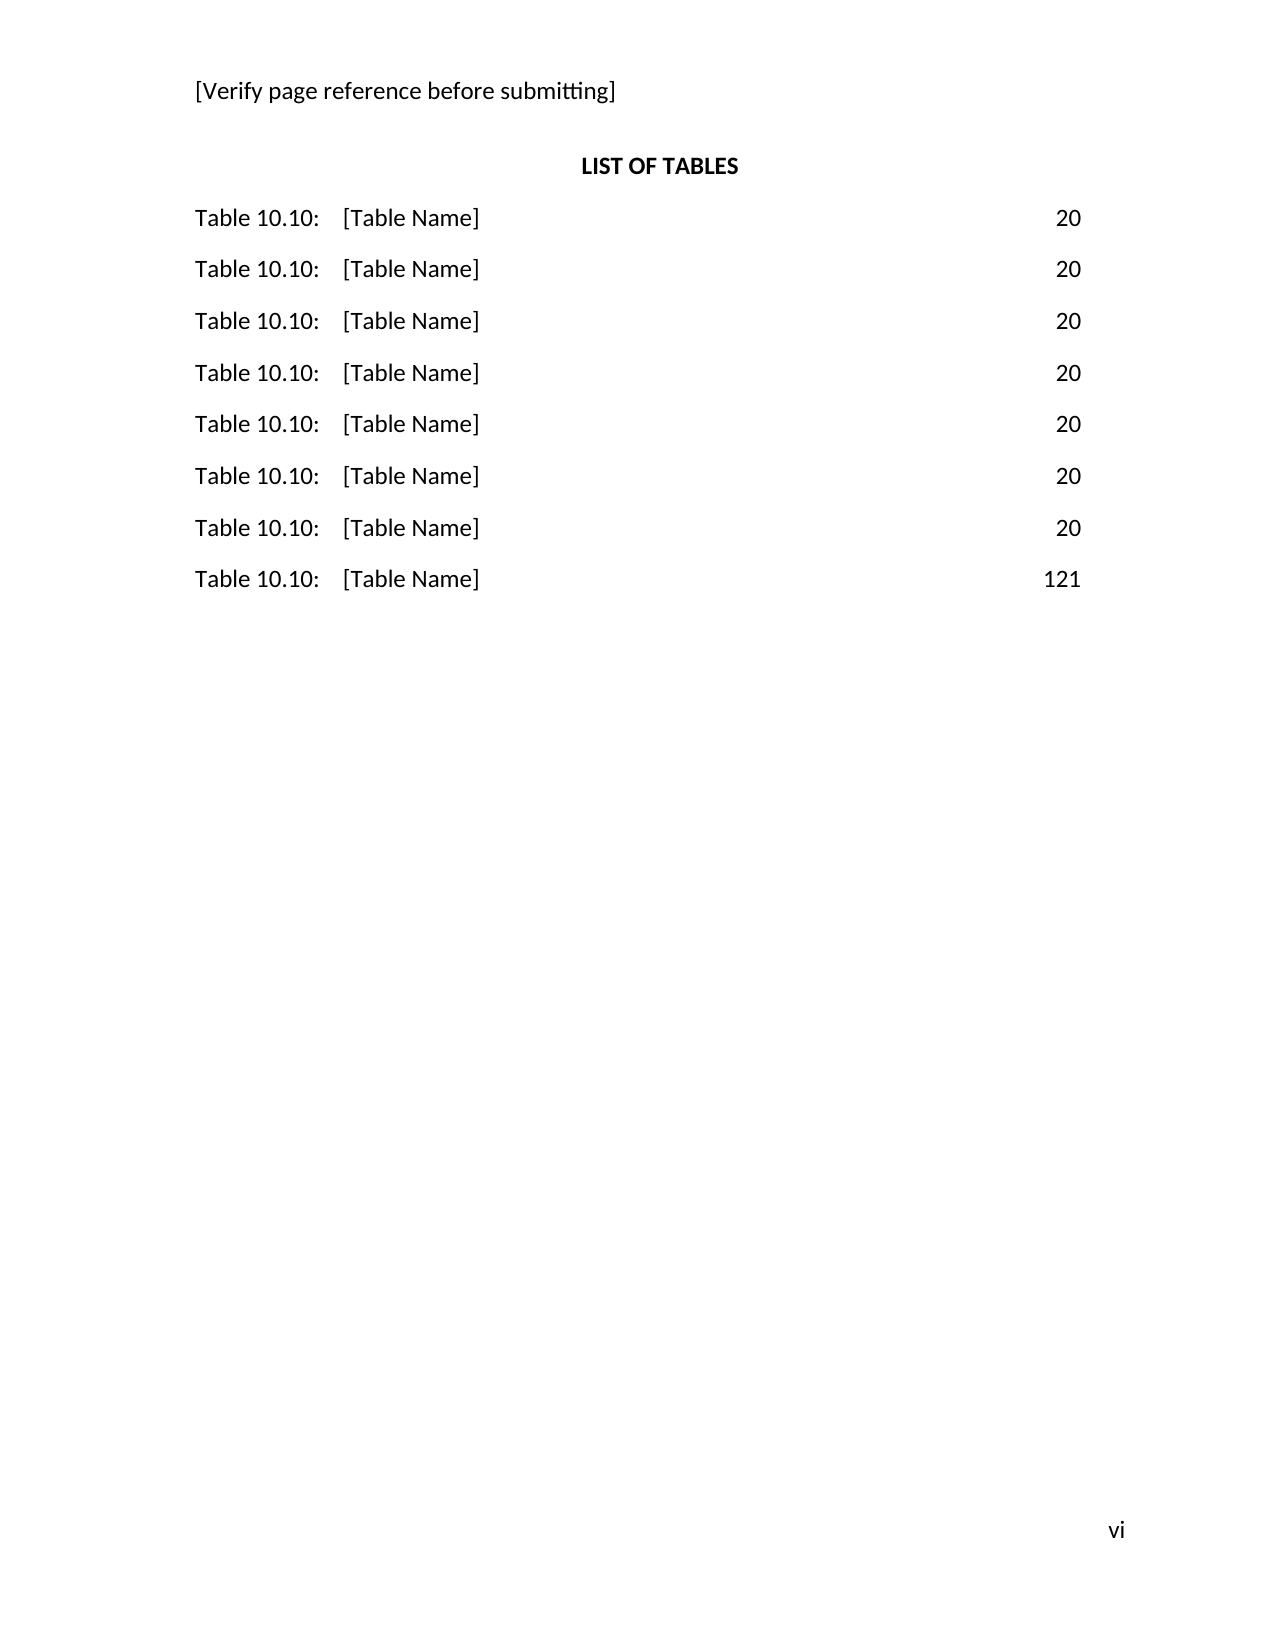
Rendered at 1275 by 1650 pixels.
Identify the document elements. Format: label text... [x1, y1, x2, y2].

text Table 10.10: [Table Name] 20 [195, 254, 1125, 284]
text Table 10.10: [Table Name] 121 [195, 564, 1125, 594]
text Table 10.10: [Table Name] 20 [195, 409, 1125, 439]
text Table 10.10: [Table Name] 20 [195, 202, 1125, 232]
text LIST OF TABLES [195, 150, 1125, 181]
text Table 10.10: [Table Name] 20 [195, 512, 1125, 542]
text Table 10.10: [Table Name] 20 [195, 357, 1125, 387]
text Table 10.10: [Table Name] 20 [195, 460, 1125, 491]
text Table 10.10: [Table Name] 20 [195, 305, 1125, 336]
